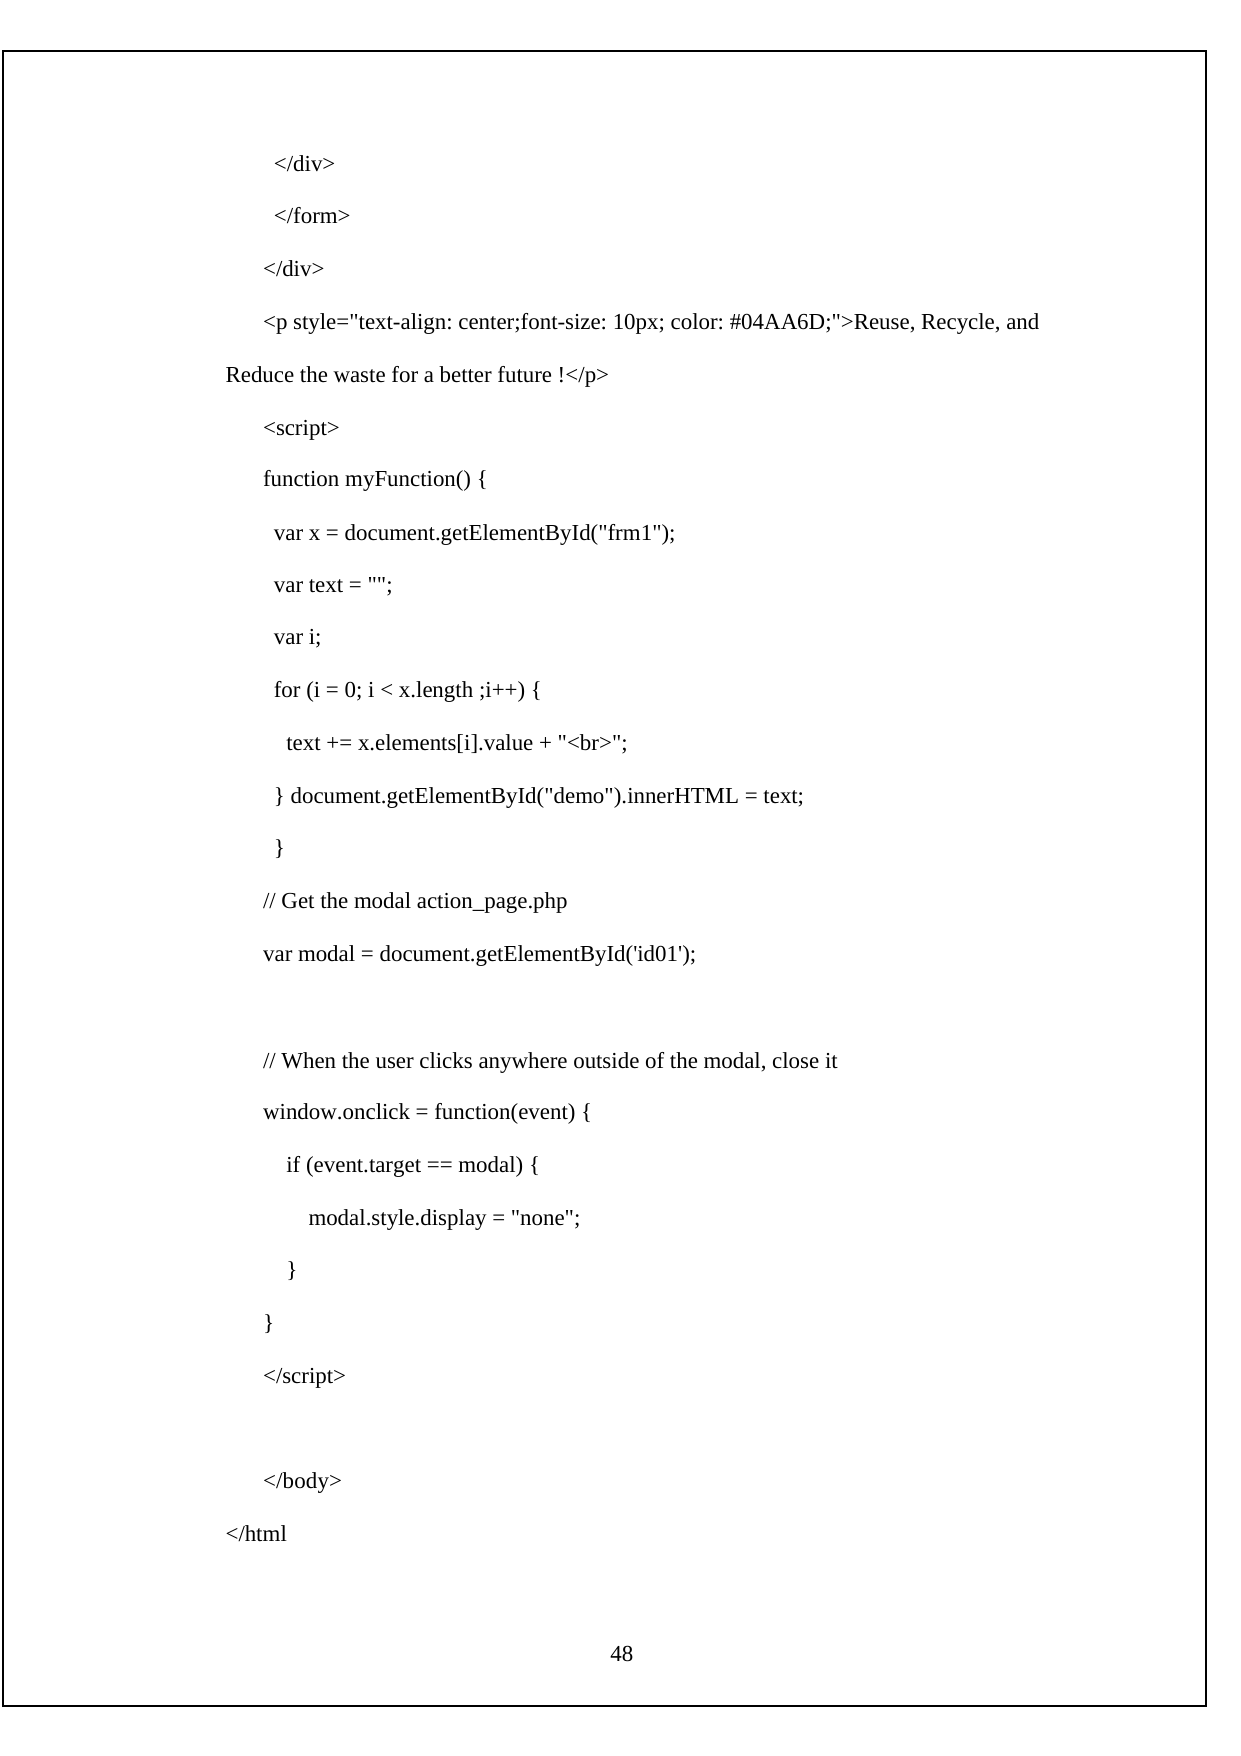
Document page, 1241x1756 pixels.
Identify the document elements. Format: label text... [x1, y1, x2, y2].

text text += x.elements[i].value + "<br>"; [286, 729, 1205, 756]
text var x = document.getElementById("frm1"); var text = ""; [274, 519, 698, 598]
text } [274, 834, 1205, 860]
text } [263, 1309, 1205, 1335]
text function myFunction() { [263, 465, 1205, 492]
text <p style="text-align: center;font-size: 10px; color: #04AA6D;">Reuse, Recycle, and Reduce the waste for a better future !</p> [225, 308, 1102, 387]
text </script> [263, 1362, 1205, 1388]
text <script> [263, 414, 1205, 440]
text } [286, 1256, 1205, 1282]
text var modal = document.getElementById('id01'); [263, 940, 1205, 967]
text if (event.target == modal) { [286, 1151, 1205, 1177]
text </form> [274, 202, 1205, 228]
text var i; [274, 624, 1205, 649]
text </body> [263, 1467, 1205, 1493]
text modal.style.display = "none"; [308, 1204, 1205, 1230]
text for (i = 0; i < x.length ;i++) { [274, 676, 1205, 702]
text // When the user clicks anywhere outside of the modal, close it window.onclick = function(event) { [263, 1047, 943, 1124]
text } document.getElementById("demo").innerHTML = text; [274, 782, 1205, 809]
text // Get the modal action_page.php [263, 887, 1205, 913]
text </div> [263, 255, 1205, 281]
text </div> [274, 150, 1205, 176]
text </html [225, 1520, 1205, 1546]
